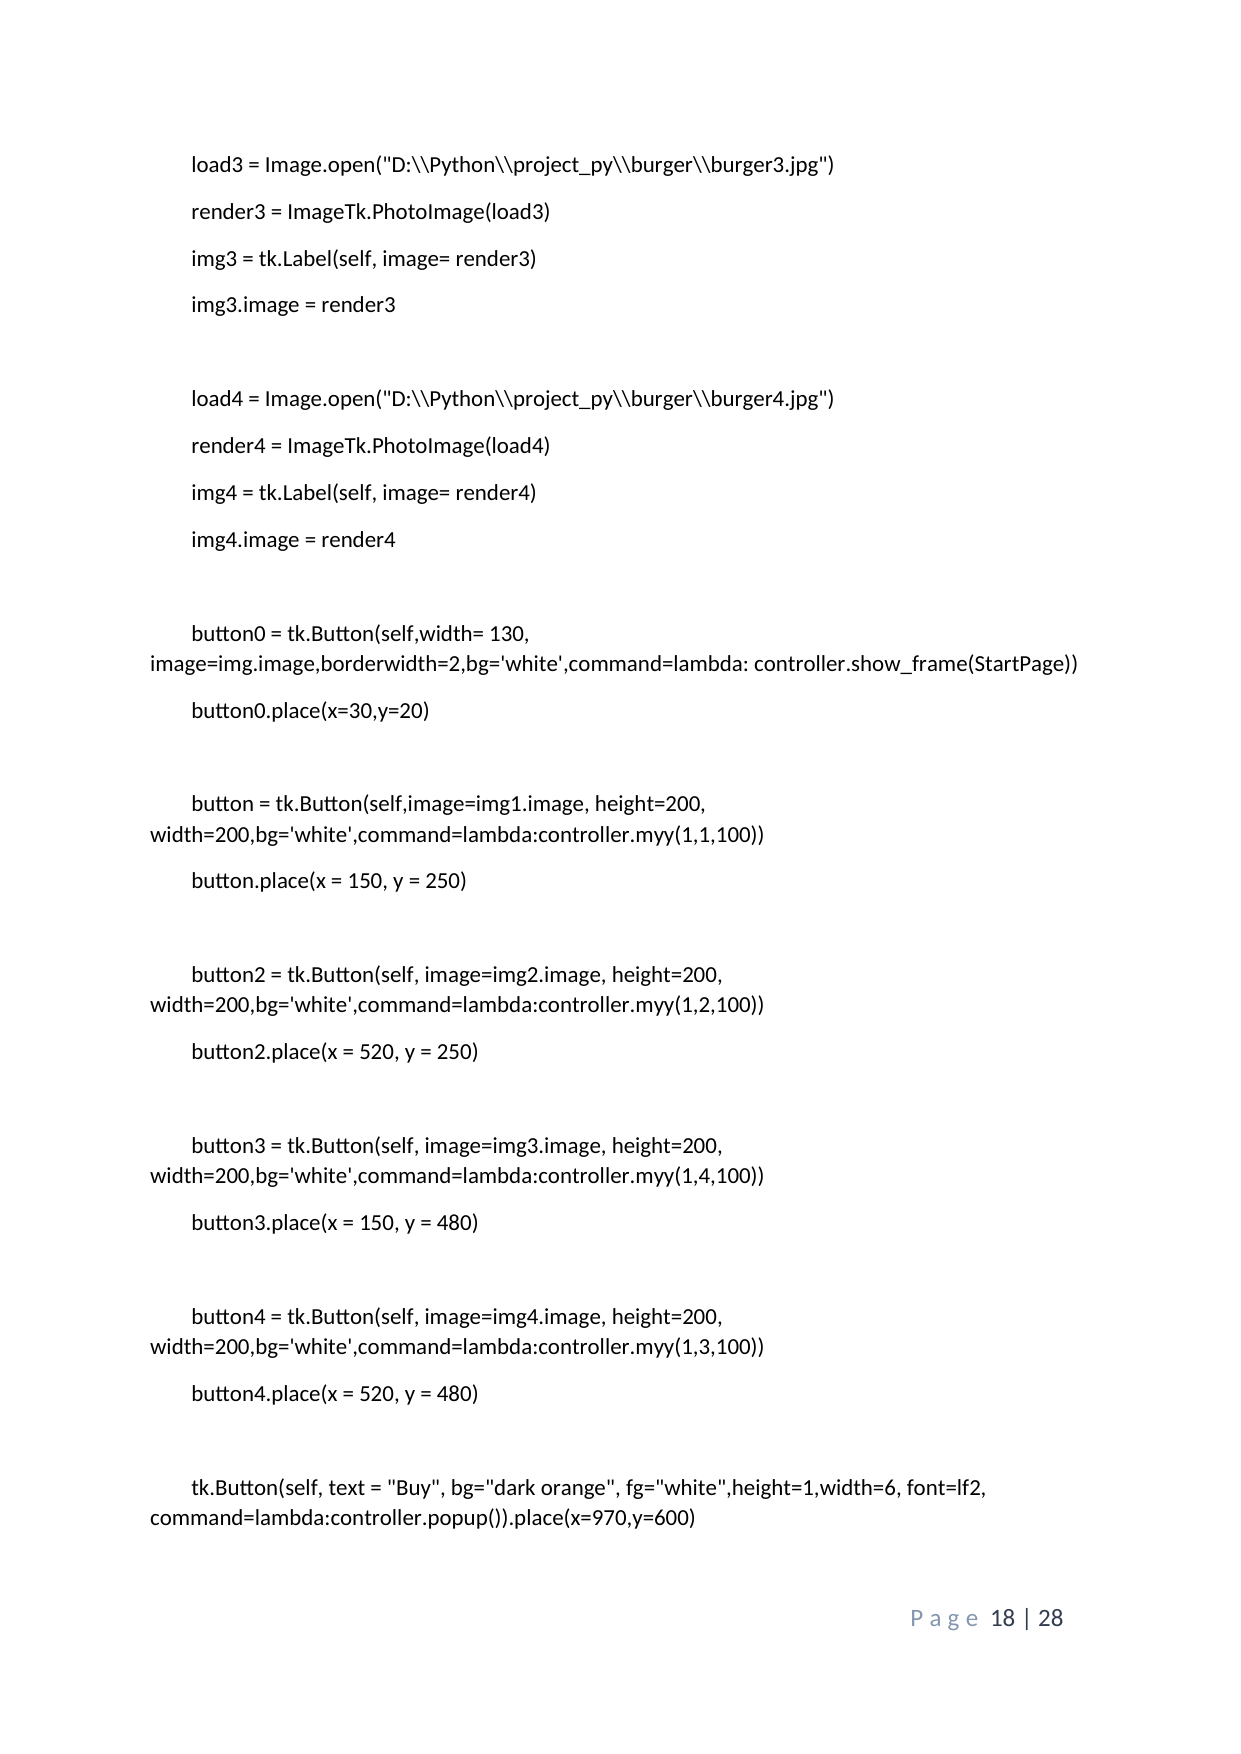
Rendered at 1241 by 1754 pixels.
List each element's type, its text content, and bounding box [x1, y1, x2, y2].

text img3 = tk.Label(self, image= render3) [150, 244, 1090, 272]
text button4.place(x = 520, y = 480) [150, 1379, 1090, 1407]
text button.place(x = 150, y = 250) [150, 867, 1090, 895]
text button2.place(x = 520, y = 250) [150, 1037, 1090, 1066]
text render4 = ImageTk.PhotoImage(load4) [150, 431, 1090, 459]
text button2 = tk.Button(self, image=img2.image, height=200, width=200,bg='white',command=lambda:controller.myy(1,2,100)) [150, 960, 1090, 1019]
text img3.image = render3 [150, 291, 1090, 319]
text load4 = Image.open("D:\\Python\\project_py\\burger\\burger4.jpg") [150, 384, 1090, 412]
text button4 = tk.Button(self, image=img4.image, height=200, width=200,bg='white',command=lambda:controller.myy(1,3,100)) [150, 1302, 1090, 1360]
text img4 = tk.Label(self, image= render4) [150, 478, 1090, 506]
text button0 = tk.Button(self,width= 130, image=img.image,borderwidth=2,bg='white',command=lambda: controller.show_frame(StartPage)) [150, 619, 1090, 677]
text load3 = Image.open("D:\\Python\\project_py\\burger\\burger3.jpg") [150, 150, 1090, 178]
text tk.Button(self, text = "Buy", bg="dark orange", fg="white",height=1,width=6, font=lf2, command=lambda:controller.popup()).place(x=970,y=600) [150, 1473, 1090, 1531]
text button3.place(x = 150, y = 480) [150, 1208, 1090, 1236]
text button0.place(x=30,y=20) [150, 696, 1090, 724]
text button = tk.Button(self,image=img1.image, height=200, width=200,bg='white',command=lambda:controller.myy(1,1,100)) [150, 789, 1090, 848]
text img4.image = render4 [150, 525, 1090, 553]
text render3 = ImageTk.PhotoImage(load3) [150, 197, 1090, 225]
text button3 = tk.Button(self, image=img3.image, height=200, width=200,bg='white',command=lambda:controller.myy(1,4,100)) [150, 1131, 1090, 1189]
